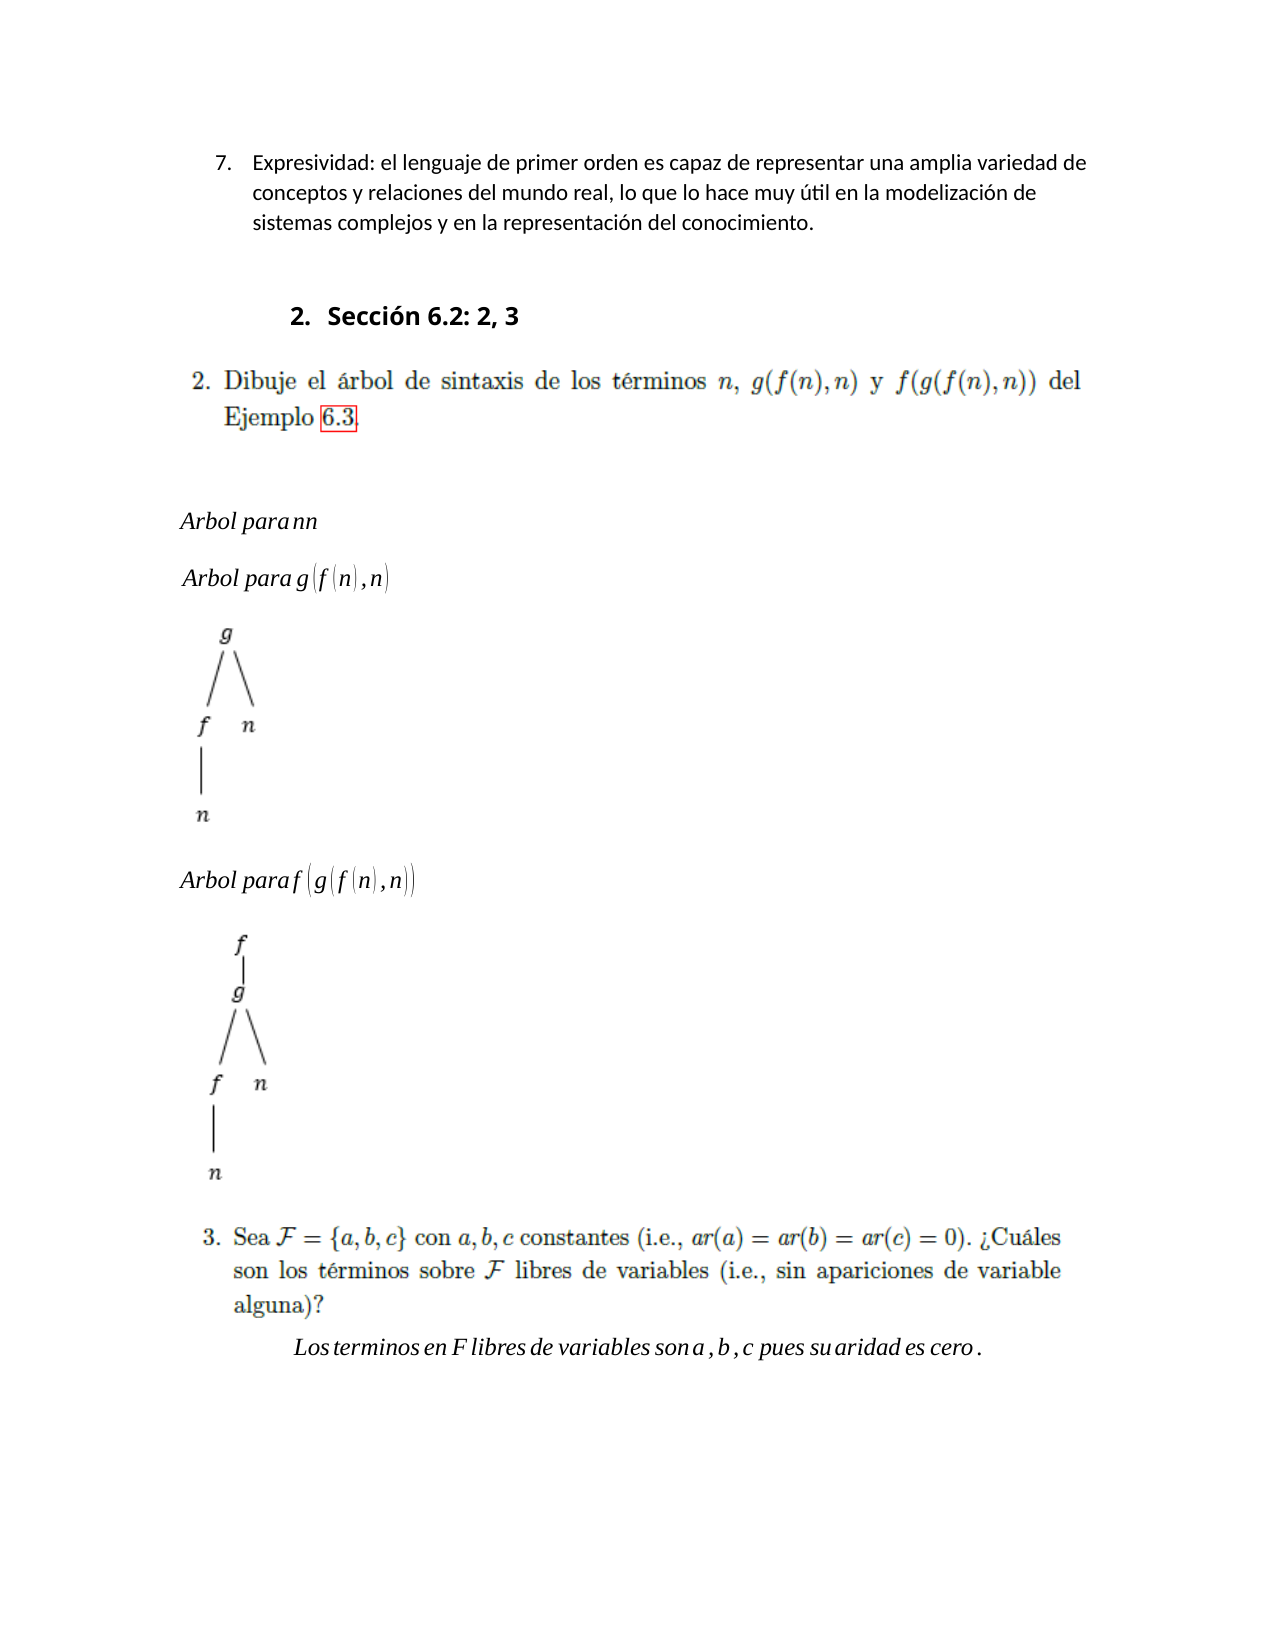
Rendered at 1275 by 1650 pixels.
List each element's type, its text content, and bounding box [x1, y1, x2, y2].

picture [177, 1212, 1098, 1332]
list Sección 6.2: 2, 3 [290, 299, 1098, 333]
picture [177, 616, 289, 844]
picture [177, 361, 1098, 439]
list Expresividad: el lenguaje de primer orden es capaz de representar una amplia variedad de conceptos y relaciones del mundo real, lo que lo hace muy útil en la modelización de sistemas complejos y en la representación del conocimiento. [215, 148, 1098, 236]
picture [177, 918, 326, 1194]
